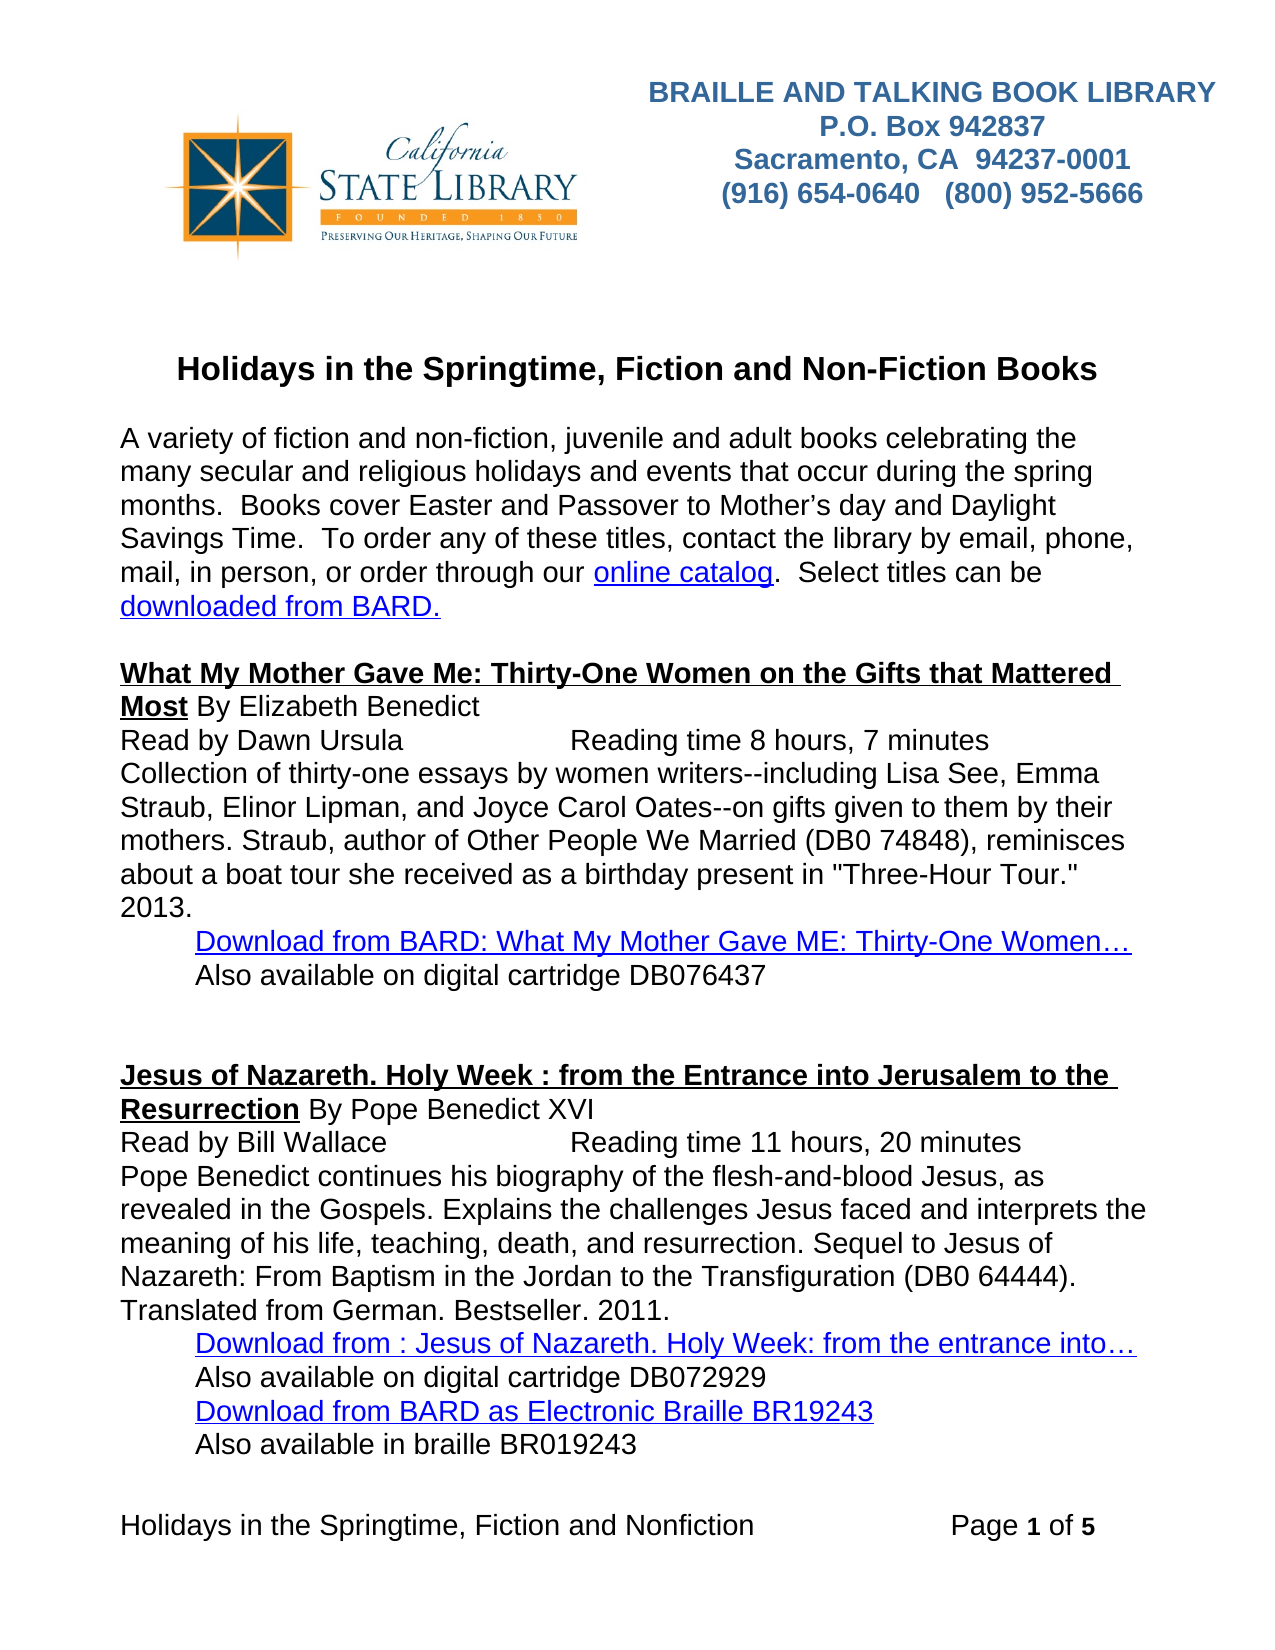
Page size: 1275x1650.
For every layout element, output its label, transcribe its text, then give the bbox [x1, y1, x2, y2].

text Collection of thirty-one essays by women writers--including Lisa See, Emma Straub, Elinor Lipman, and Joyce Carol Oates--on gifts given to them by their mothers. Straub, author of Other People We Married (DB0 74848), reminisces about a boat tour she received as a birthday present in "Three-Hour Tour." 2013. [120, 756, 1155, 924]
subtitle Holidays in the Springtime, Fiction and Non-Fiction Books [120, 349, 1155, 387]
text Download from : Jesus of Nazareth. Holy Week: from the entrance into… [120, 1327, 1155, 1360]
text Read by Dawn Ursula Reading time 8 hours, 7 minutes [120, 723, 1155, 756]
text Download from BARD as Electronic Braille BR19243 [120, 1394, 1155, 1427]
text Download from BARD: What My Mother Gave ME: Thirty-One Women… [120, 924, 1155, 958]
text Also available on digital cartridge DB072929 [120, 1360, 1155, 1394]
text What My Mother Gave Me: Thirty-One Women on the Gifts that Mattered Most By Elizabeth Benedict [120, 656, 1155, 723]
text Read by Bill Wallace Reading time 11 hours, 20 minutes [120, 1125, 1155, 1159]
text BRAILLE AND TALKING BOOK LIBRARY [645, 75, 1220, 108]
text (916) 654-0640 (800) 952-5666 [645, 176, 1220, 209]
text Also available in braille BR019243 [120, 1427, 1155, 1461]
text Also available on digital cartridge DB076437 [120, 958, 1155, 991]
text Jesus of Nazareth. Holy Week : from the Entrance into Jerusalem to the Resurrection By Pope Benedict XVI [120, 1058, 1155, 1125]
text P.O. Box 942837 [645, 108, 1220, 142]
text Sacramento, CA 94237-0001 [645, 142, 1220, 176]
picture [148, 75, 599, 299]
text Pope Benedict continues his biography of the flesh-and-blood Jesus, as revealed in the Gospels. Explains the challenges Jesus faced and interprets the meaning of his life, teaching, death, and resurrection. Sequel to Jesus of Nazareth: From Baptism in the Jordan to the Transfiguration (DB0 64444). Translated from German. Bestseller. 2011. [120, 1159, 1155, 1327]
text A variety of fiction and non-fiction, juvenile and adult books celebrating the many secular and religious holidays and events that occur during the spring months. Books cover Easter and Passover to Mother’s day and Daylight Savings Time. To order any of these titles, contact the library by email, phone, mail, in person, or order through our online catalog. Select titles can be downloaded from BARD. [120, 421, 1155, 622]
